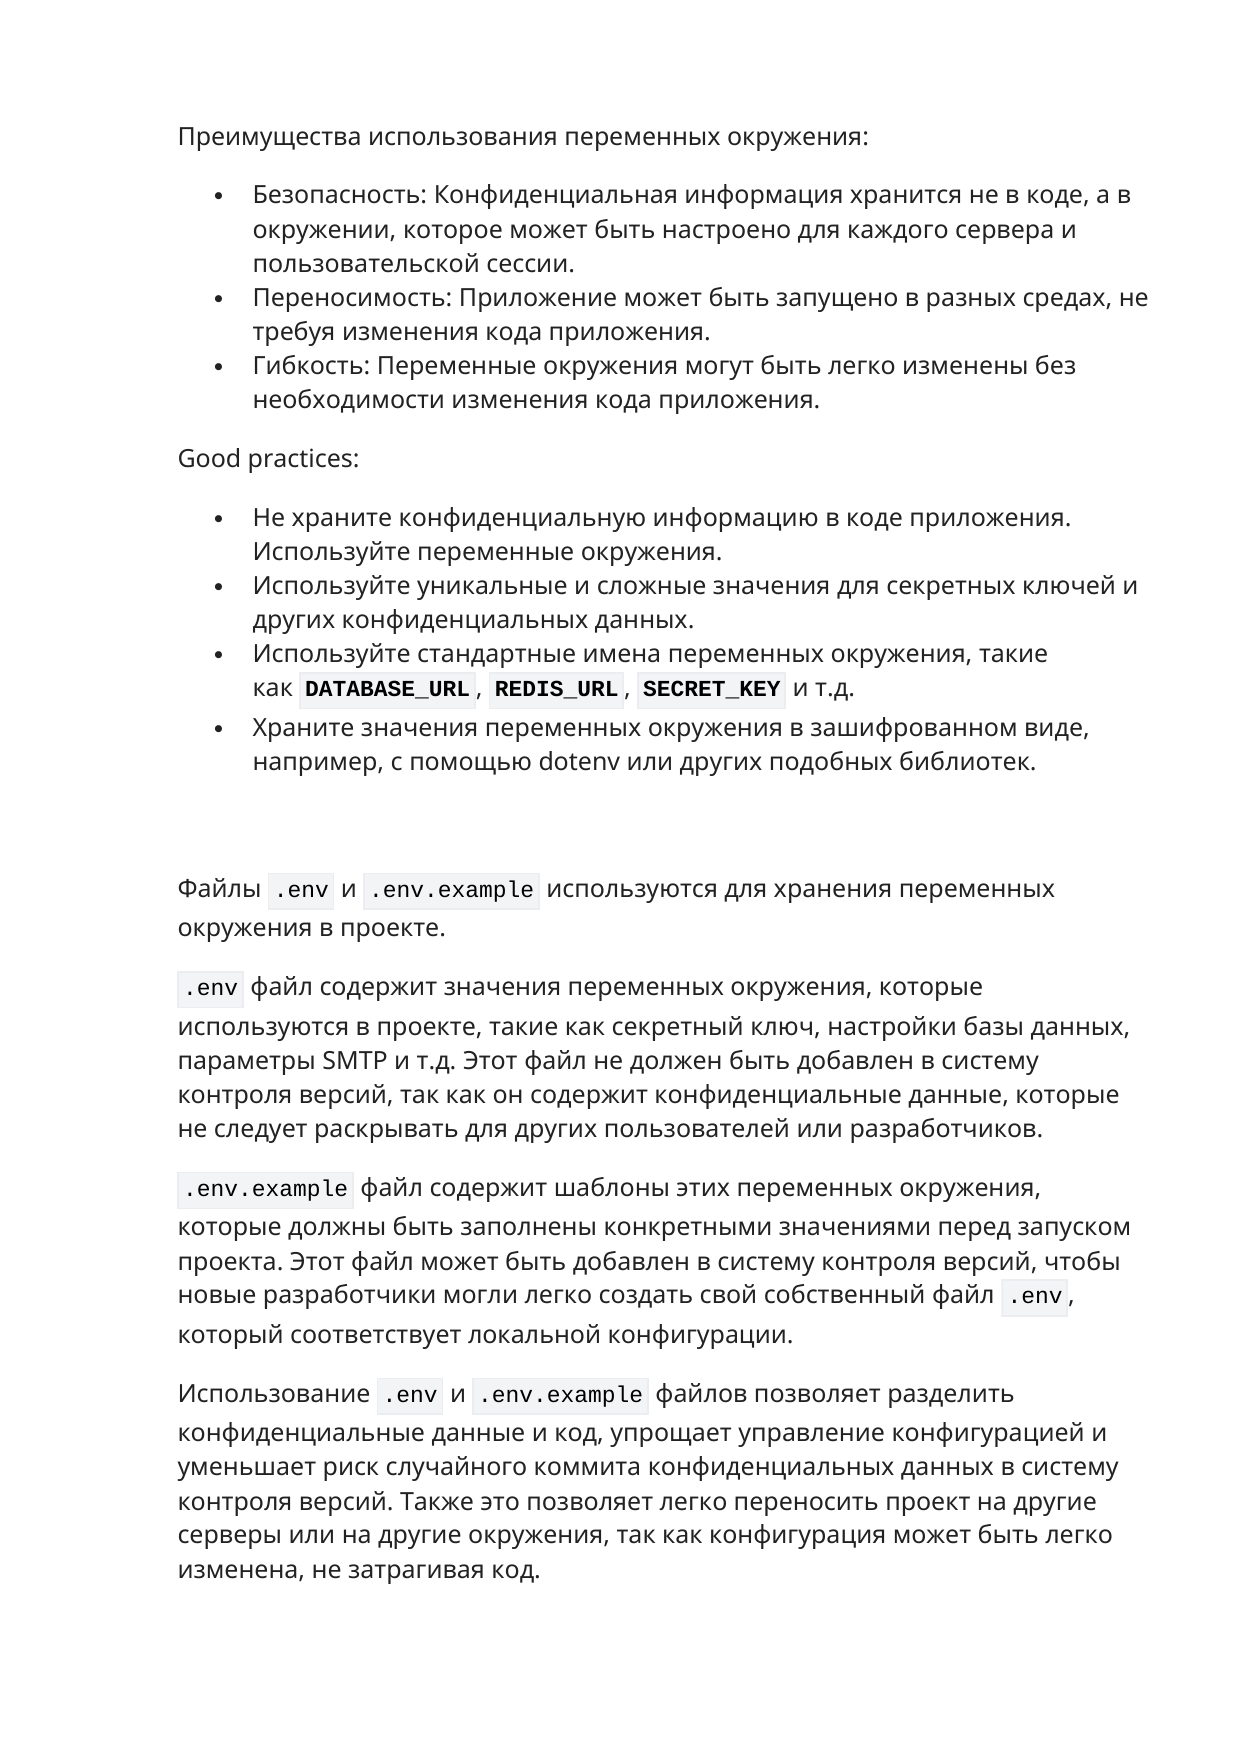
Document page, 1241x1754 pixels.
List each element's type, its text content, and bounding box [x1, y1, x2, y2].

list Переносимость: Приложение может быть запущено в разных средах, не требуя изменения кода приложения. [215, 279, 1152, 347]
list Используйте стандартные имена переменных окружения, такие как DATABASE_URL, REDIS_URL, SECRET_KEY и т.д. [215, 636, 1152, 709]
list Безопасность: Конфиденциальная информация хранится не в коде, а в окружении, которое может быть настроено для каждого сервера и пользовательской сессии. [215, 177, 1152, 279]
text .env.example файл содержит шаблоны этих переменных окружения, которые должны быть заполнены конкретными значениями перед запуском проекта. Этот файл может быть добавлен в систему контроля версий, чтобы новые разработчики могли легко создать свой собственный файл .env, который соответствует локальной конфигурации. [177, 1170, 1152, 1351]
text .env файл содержит значения переменных окружения, которые используются в проекте, такие как секретный ключ, настройки базы данных, параметры SMTP и т.д. Этот файл не должен быть добавлен в систему контроля версий, так как он содержит конфиденциальные данные, которые не следует раскрывать для других пользователей или разработчиков. [177, 969, 1152, 1145]
list Не храните конфиденциальную информацию в коде приложения. Используйте переменные окружения. [215, 500, 1152, 568]
text Файлы .env и .env.example используются для хранения переменных окружения в проекте. [177, 871, 1152, 944]
text Good practices: [177, 441, 1152, 475]
list Гибкость: Переменные окружения могут быть легко изменены без необходимости изменения кода приложения. [215, 347, 1152, 416]
list Храните значения переменных окружения в зашифрованном виде, например, с помощью dotenv или других подобных библиотек. [215, 709, 1152, 777]
list Используйте уникальные и сложные значения для секретных ключей и других конфиденциальных данных. [215, 568, 1152, 636]
text Использование .env и .env.example файлов позволяет разделить конфиденциальные данные и код, упрощает управление конфигурацией и уменьшает риск случайного коммита конфиденциальных данных в систему контроля версий. Также это позволяет легко переносить проект на другие серверы или на другие окружения, так как конфигурация может быть легко изменена, не затрагивая код. [177, 1376, 1152, 1585]
text Преимущества использования переменных окружения: [177, 118, 1152, 152]
